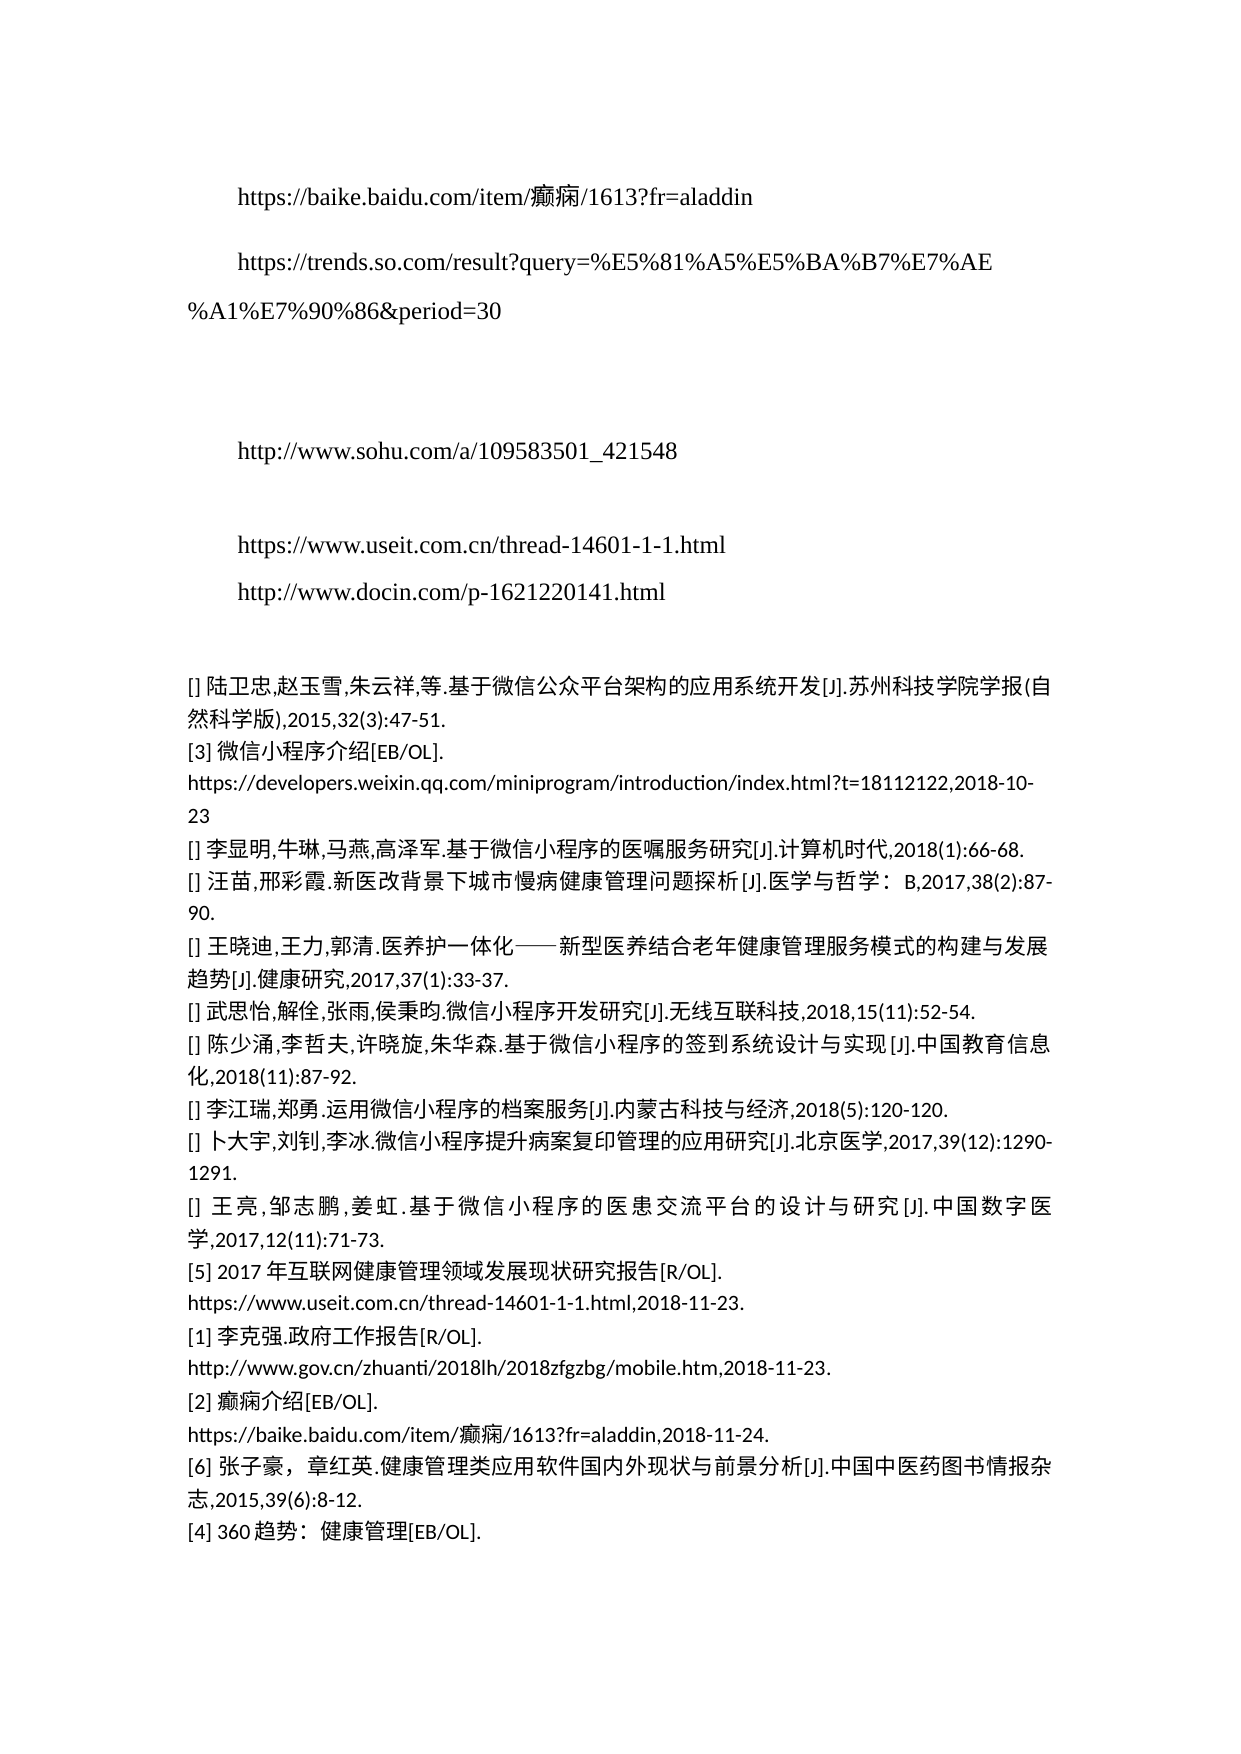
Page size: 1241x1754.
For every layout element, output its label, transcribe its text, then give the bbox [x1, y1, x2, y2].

text [] 陈少涌,李哲夫,许晓旋,朱华森.基于微信小程序的签到系统设计与实现[J].中国教育信息化,2018(11):87-92. [187, 1026, 1053, 1091]
text [] 汪苗,邢彩霞.新医改背景下城市慢病健康管理问题探析[J].医学与哲学：B,2017,38(2):87-90. [187, 864, 1053, 929]
text http://www.docin.com/p-1621220141.html [187, 575, 1053, 608]
text [6] 张子豪，章红英.健康管理类应用软件国内外现状与前景分析[J].中国中医药图书情报杂志,2015,39(6):8-12. [187, 1449, 1053, 1514]
text [] 卜大宇,刘钊,李冰.微信小程序提升病案复印管理的应用研究[J].北京医学,2017,39(12):1290-1291. [187, 1124, 1053, 1189]
text [] 王亮,邹志鹏,姜虹.基于微信小程序的医患交流平台的设计与研究[J].中国数字医学,2017,12(11):71-73. [187, 1189, 1053, 1254]
text https://www.useit.com.cn/thread-14601-1-1.html [187, 528, 1053, 561]
text [] 李显明,牛琳,马燕,高泽军.基于微信小程序的医嘱服务研究[J].计算机时代,2018(1):66-68. [187, 831, 1053, 864]
text http://www.sohu.com/a/109583501_421548 [187, 434, 1053, 467]
text [] 王晓迪,王力,郭清.医养护一体化——新型医养结合老年健康管理服务模式的构建与发展趋势[J].健康研究,2017,37(1):33-37. [187, 929, 1053, 994]
text [2] 癫痫介绍[EB/OL]. [187, 1384, 1053, 1416]
text https://trends.so.com/result?query=%E5%81%A5%E5%BA%B7%E7%AE%A1%E7%90%86&period=30 [187, 245, 1053, 326]
text https://www.useit.com.cn/thread-14601-1-1.html,2018-11-23. [187, 1286, 1053, 1319]
text https://baike.baidu.com/item/癫痫/1613?fr=aladdin [187, 162, 1053, 227]
text http://www.gov.cn/zhuanti/2018lh/2018zfgzbg/mobile.htm,2018-11-23. [187, 1351, 1053, 1384]
text [] 武思怡,解佺,张雨,侯秉昀.微信小程序开发研究[J].无线互联科技,2018,15(11):52-54. [187, 994, 1053, 1026]
text https://baike.baidu.com/item/癫痫/1613?fr=aladdin,2018-11-24. [187, 1416, 1053, 1449]
text [5] 2017年互联网健康管理领域发展现状研究报告[R/OL]. [187, 1254, 1053, 1286]
text [] 李江瑞,郑勇.运用微信小程序的档案服务[J].内蒙古科技与经济,2018(5):120-120. [187, 1091, 1053, 1124]
text [3] 微信小程序介绍[EB/OL]. [187, 734, 1053, 766]
text [4] 360趋势：健康管理[EB/OL]. [187, 1514, 1053, 1546]
text https://developers.weixin.qq.com/miniprogram/introduction/index.html?t=18112122,2018-10-23 [187, 766, 1053, 831]
text [] 陆卫忠,赵玉雪,朱云祥,等.基于微信公众平台架构的应用系统开发[J].苏州科技学院学报(自然科学版),2015,32(3):47-51. [187, 669, 1053, 734]
text [1] 李克强.政府工作报告[R/OL]. [187, 1319, 1053, 1351]
